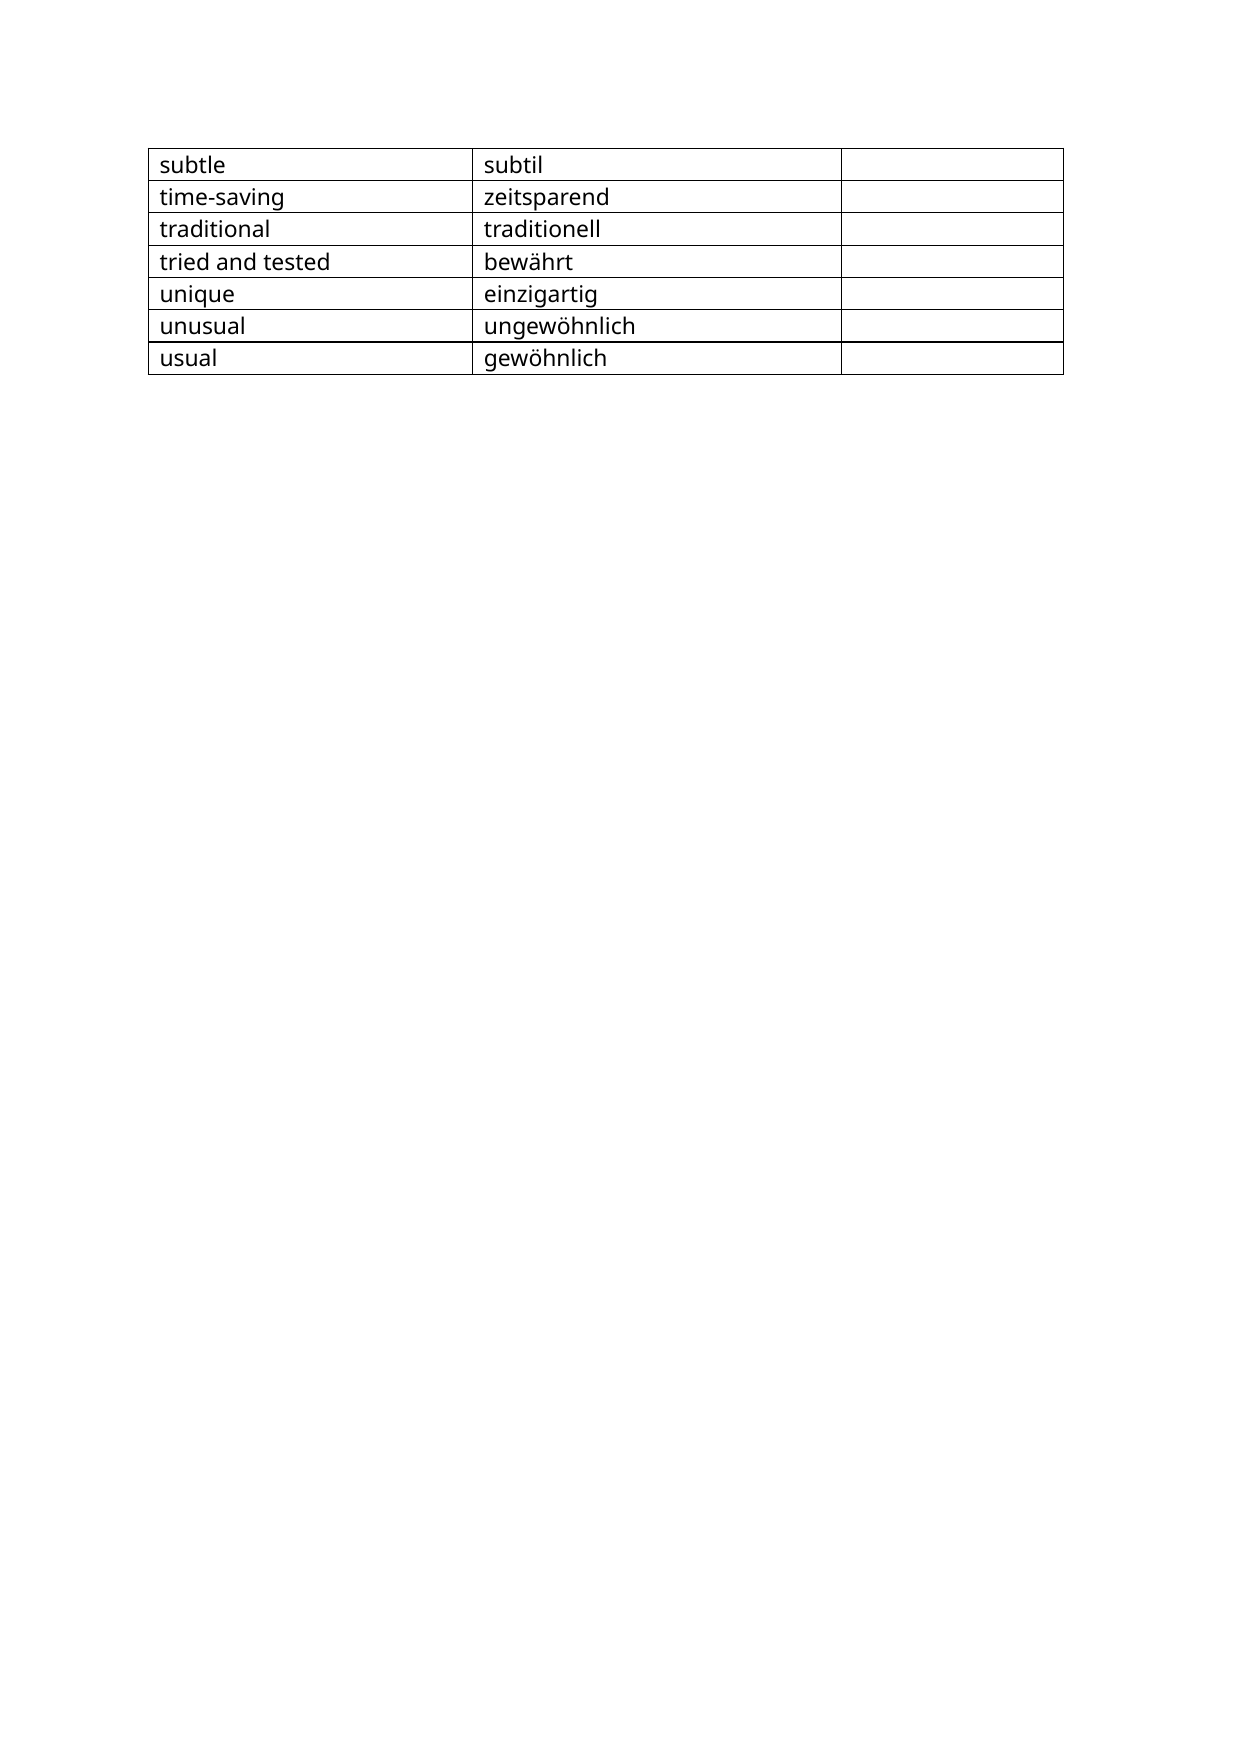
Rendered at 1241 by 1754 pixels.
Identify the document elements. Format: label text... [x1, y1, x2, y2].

table_cell gewöhnlich [473, 343, 841, 374]
table_cell ungewöhnlich [473, 310, 841, 341]
table_cell usual [149, 343, 472, 374]
table_cell time-saving [149, 181, 472, 212]
table_cell bewährt [473, 246, 841, 277]
table_cell unusual [149, 310, 472, 341]
table_cell unique [149, 278, 472, 309]
table_cell [842, 310, 1063, 341]
table_cell [842, 181, 1063, 212]
table_cell [842, 246, 1063, 277]
table_cell [842, 213, 1063, 244]
table_cell tried and tested [149, 246, 472, 277]
table_cell [842, 278, 1063, 309]
table_cell [842, 343, 1063, 374]
table_cell [842, 149, 1063, 180]
table_cell einzigartig [473, 278, 841, 309]
table_cell zeitsparend [473, 181, 841, 212]
table_cell traditional [149, 213, 472, 244]
table_cell subtle [149, 149, 472, 180]
table_cell subtil [473, 149, 841, 180]
table_cell traditionell [473, 213, 841, 244]
